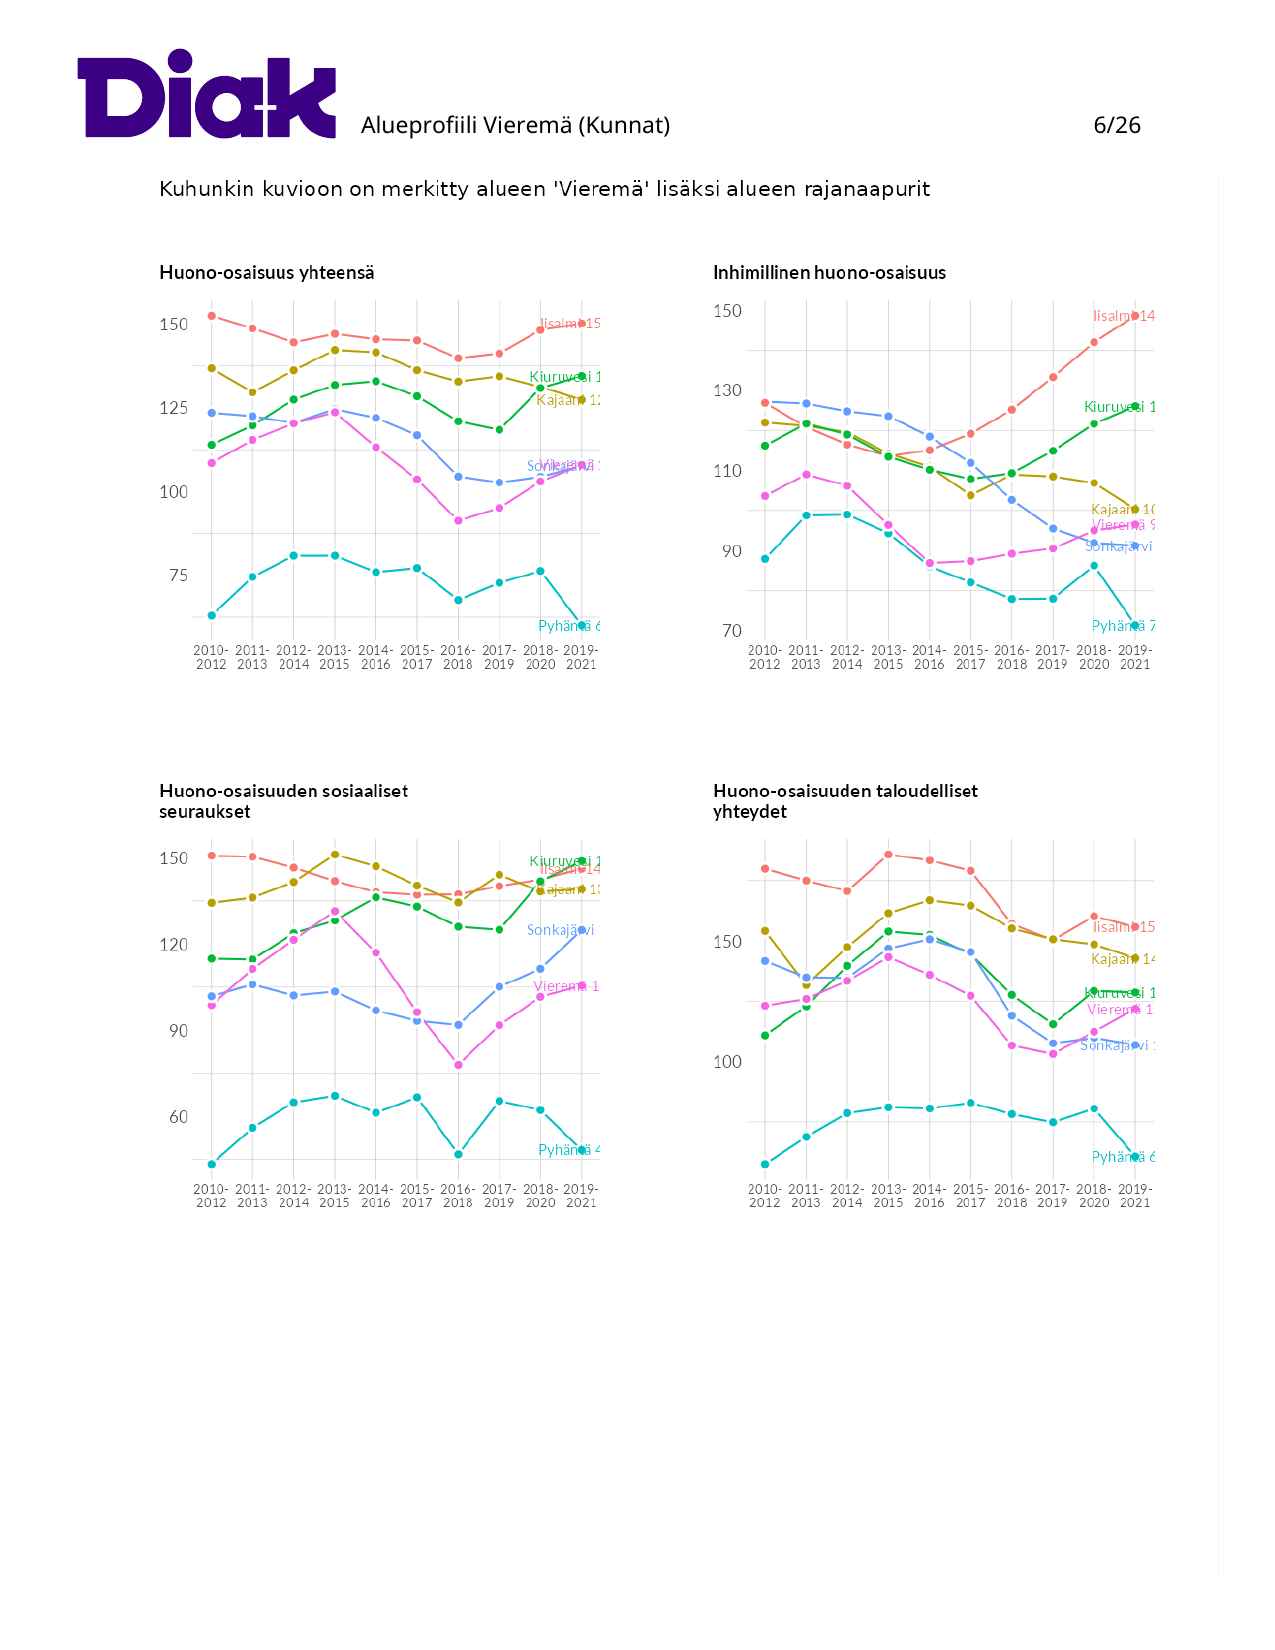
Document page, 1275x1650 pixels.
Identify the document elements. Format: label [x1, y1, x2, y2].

picture [93, 172, 1219, 1576]
